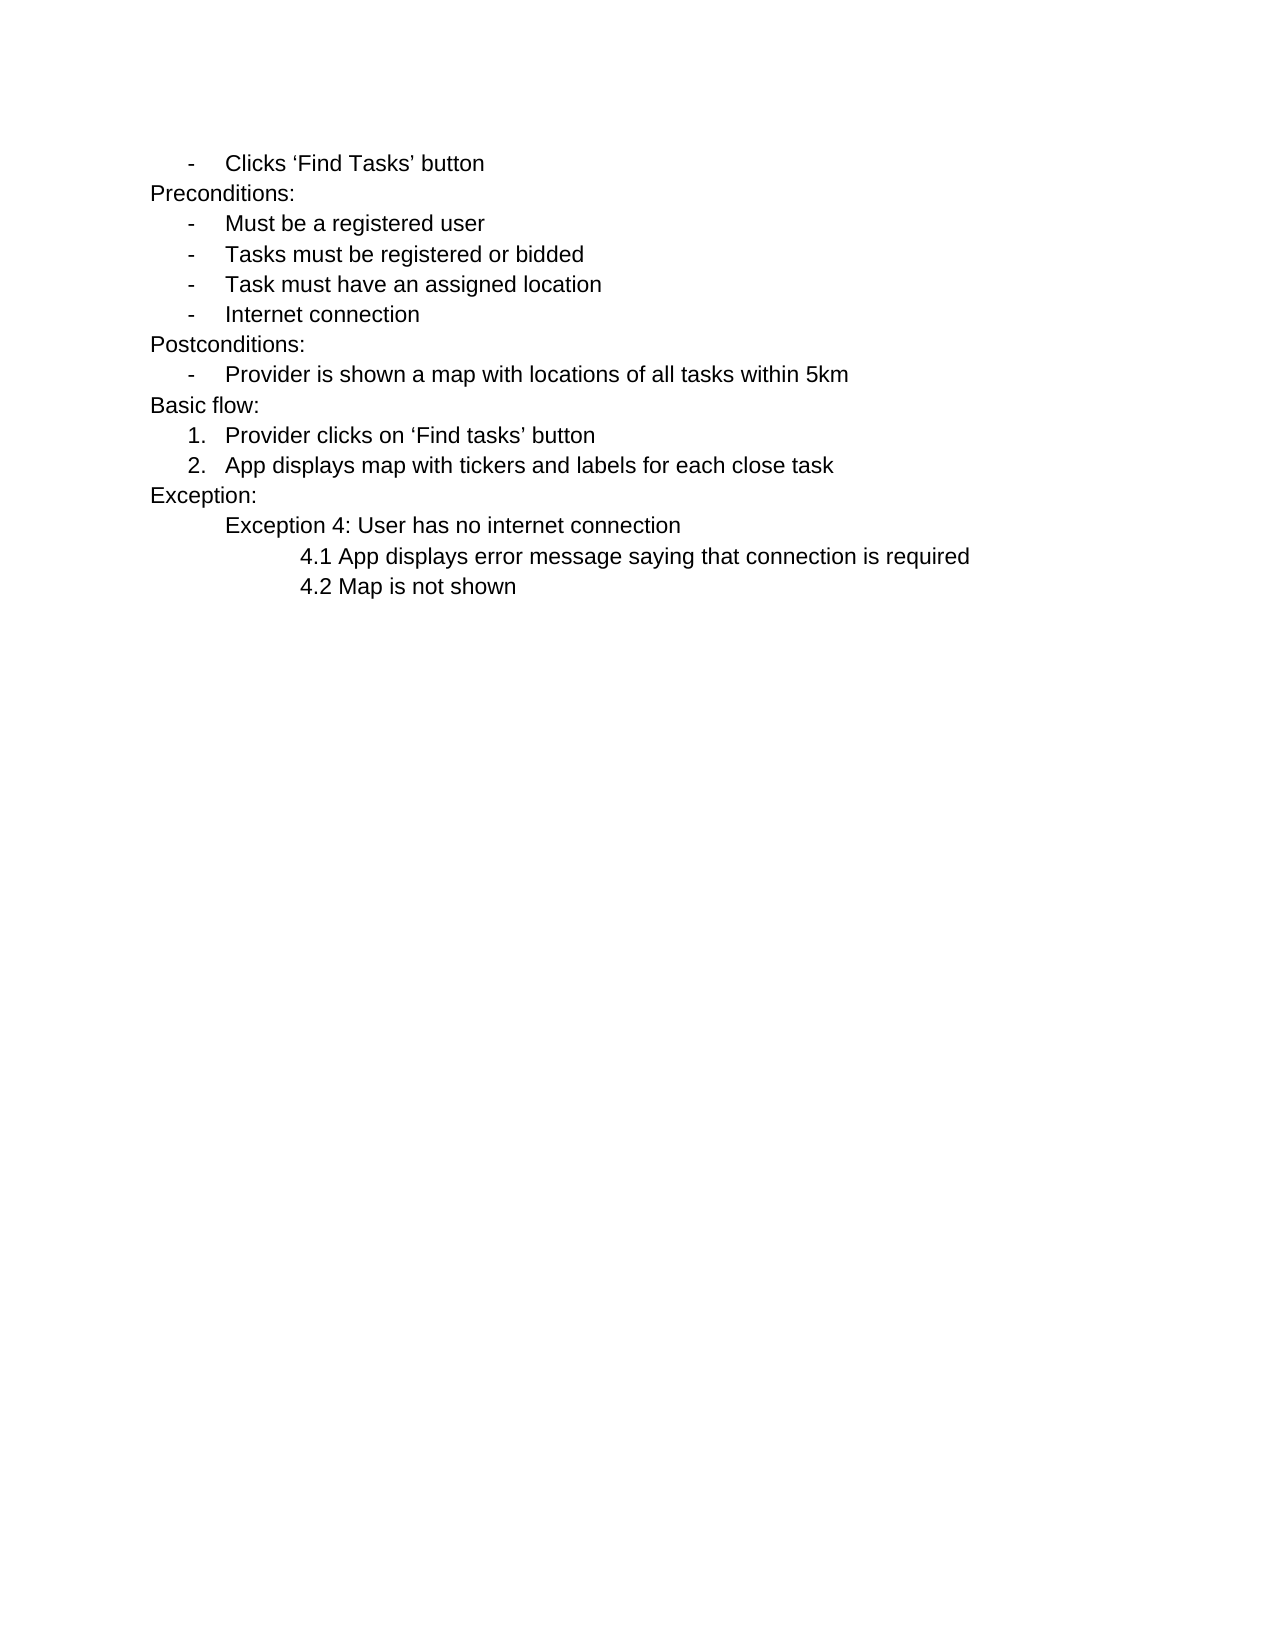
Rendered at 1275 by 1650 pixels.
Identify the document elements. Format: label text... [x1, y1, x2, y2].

list Internet connection [187, 301, 1125, 327]
text Exception: [150, 482, 1125, 509]
list Tasks must be registered or bidded [187, 241, 1125, 267]
text Exception 4: User has no internet connection [150, 512, 1125, 539]
list Task must have an assigned location [187, 271, 1125, 297]
text Preconditions: [150, 180, 1125, 207]
text 4.2 Map is not shown [150, 573, 1125, 599]
text Postconditions: [150, 331, 1125, 358]
list Clicks ‘Find Tasks’ button [187, 150, 1125, 176]
text Basic flow: [150, 392, 1125, 418]
list Provider is shown a map with locations of all tasks within 5km [187, 361, 1125, 388]
text 4.1 App displays error message saying that connection is required [150, 543, 1125, 569]
list App displays map with tickers and labels for each close task [187, 452, 1125, 478]
list Must be a registered user [187, 210, 1125, 237]
list Provider clicks on ‘Find tasks’ button [187, 422, 1125, 448]
